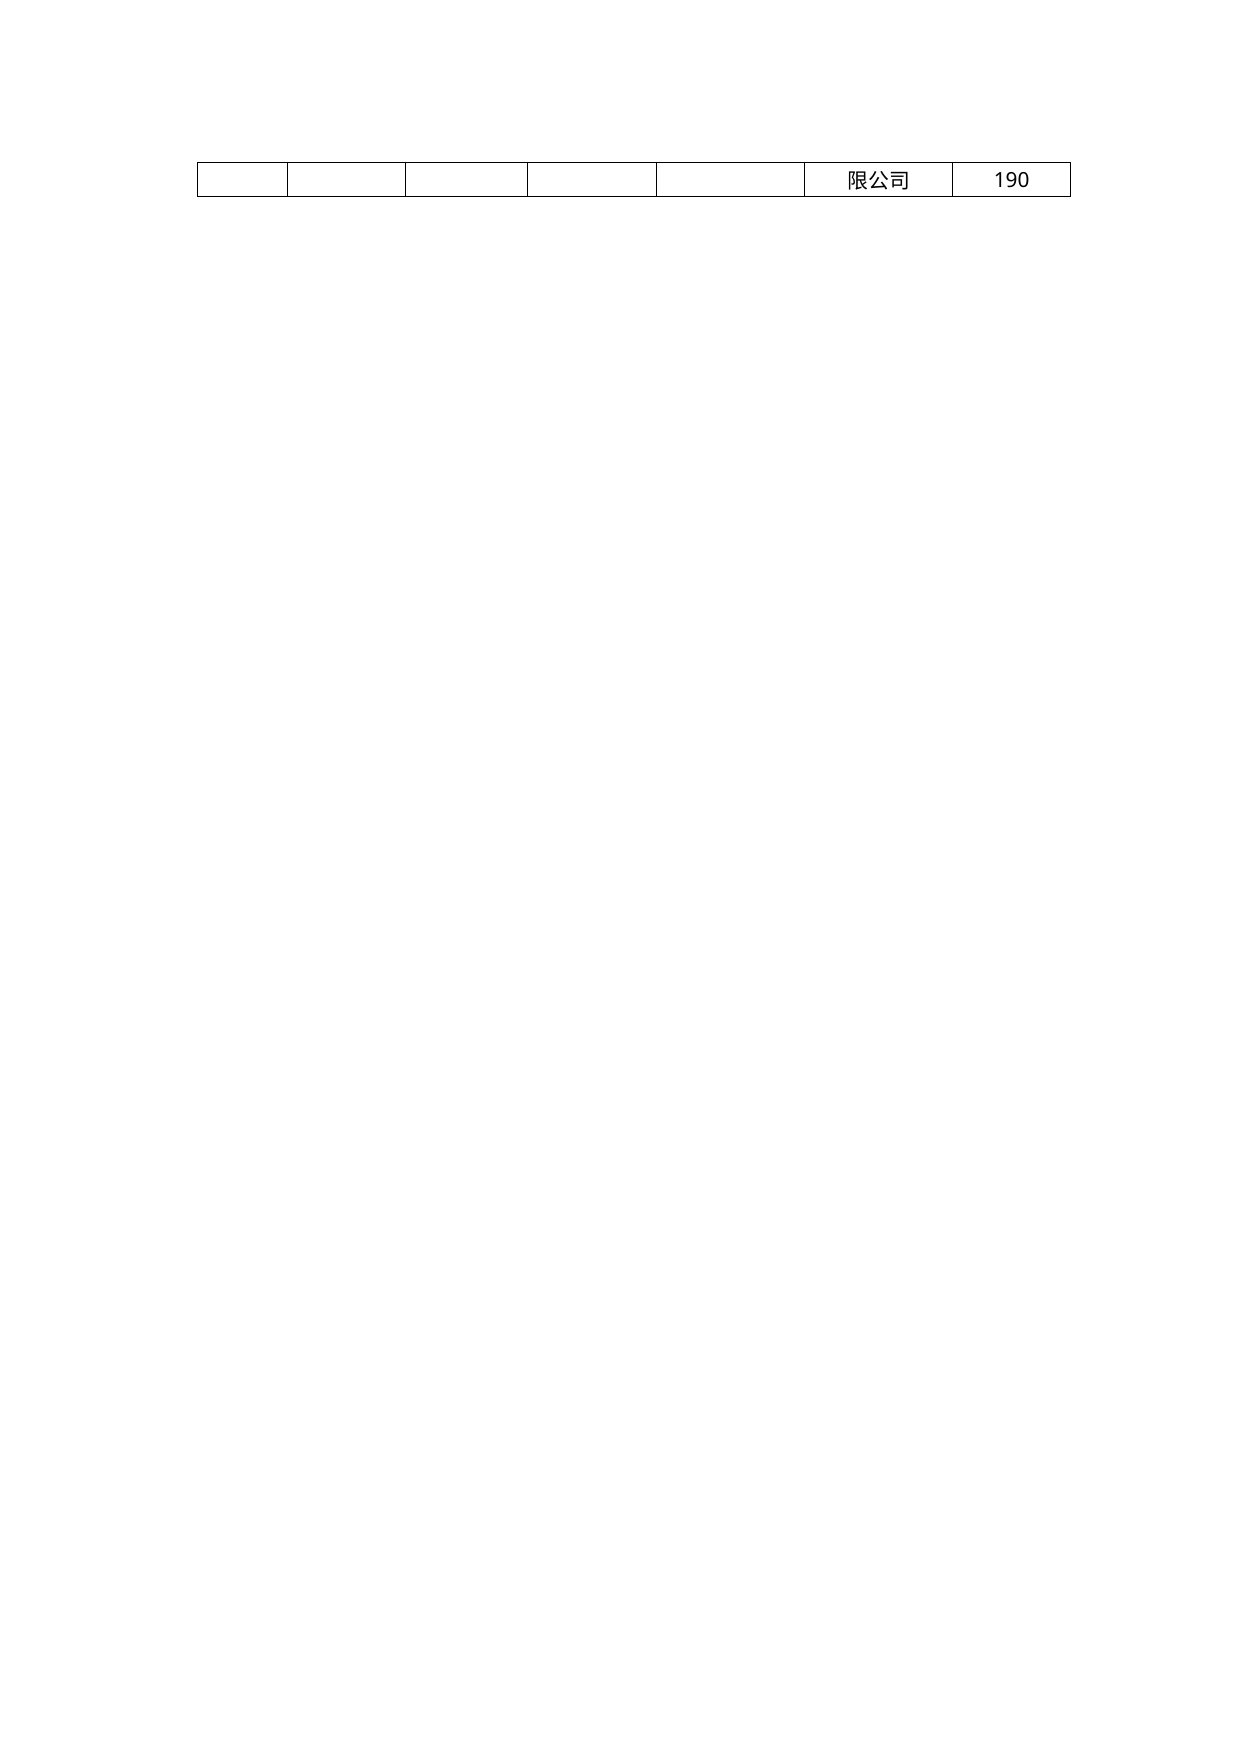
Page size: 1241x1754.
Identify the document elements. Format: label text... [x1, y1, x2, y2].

table_cell 北京博华信智科技股份有限公司 [805, 163, 952, 196]
table_cell 张栋梁 [406, 163, 527, 196]
table_cell 工业互联网 [657, 163, 804, 196]
table_cell 18612240190 [953, 163, 1070, 196]
table_cell 校外导师 [288, 163, 405, 196]
table_cell 技术总监 [528, 163, 656, 196]
